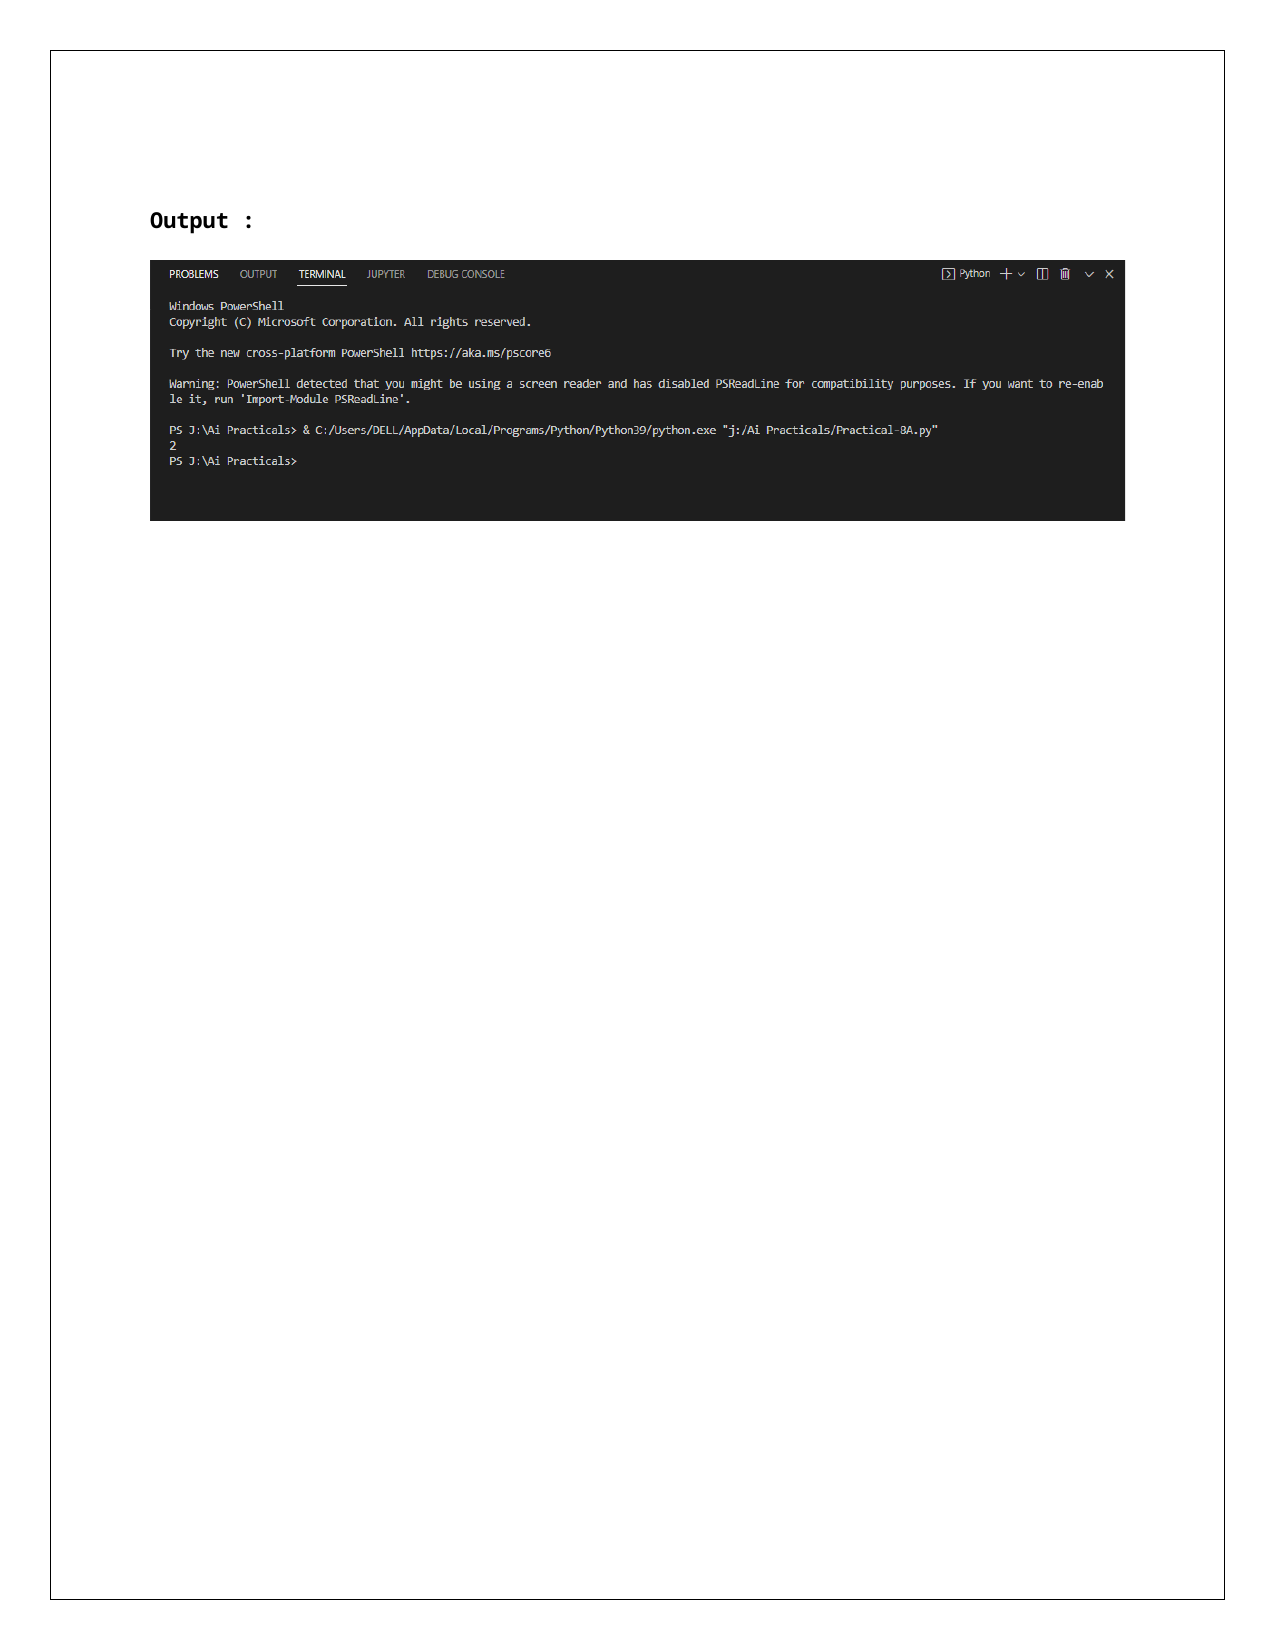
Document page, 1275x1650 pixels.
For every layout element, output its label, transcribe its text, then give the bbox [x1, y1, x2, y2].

picture [150, 260, 1125, 521]
text Output : [150, 205, 1125, 235]
